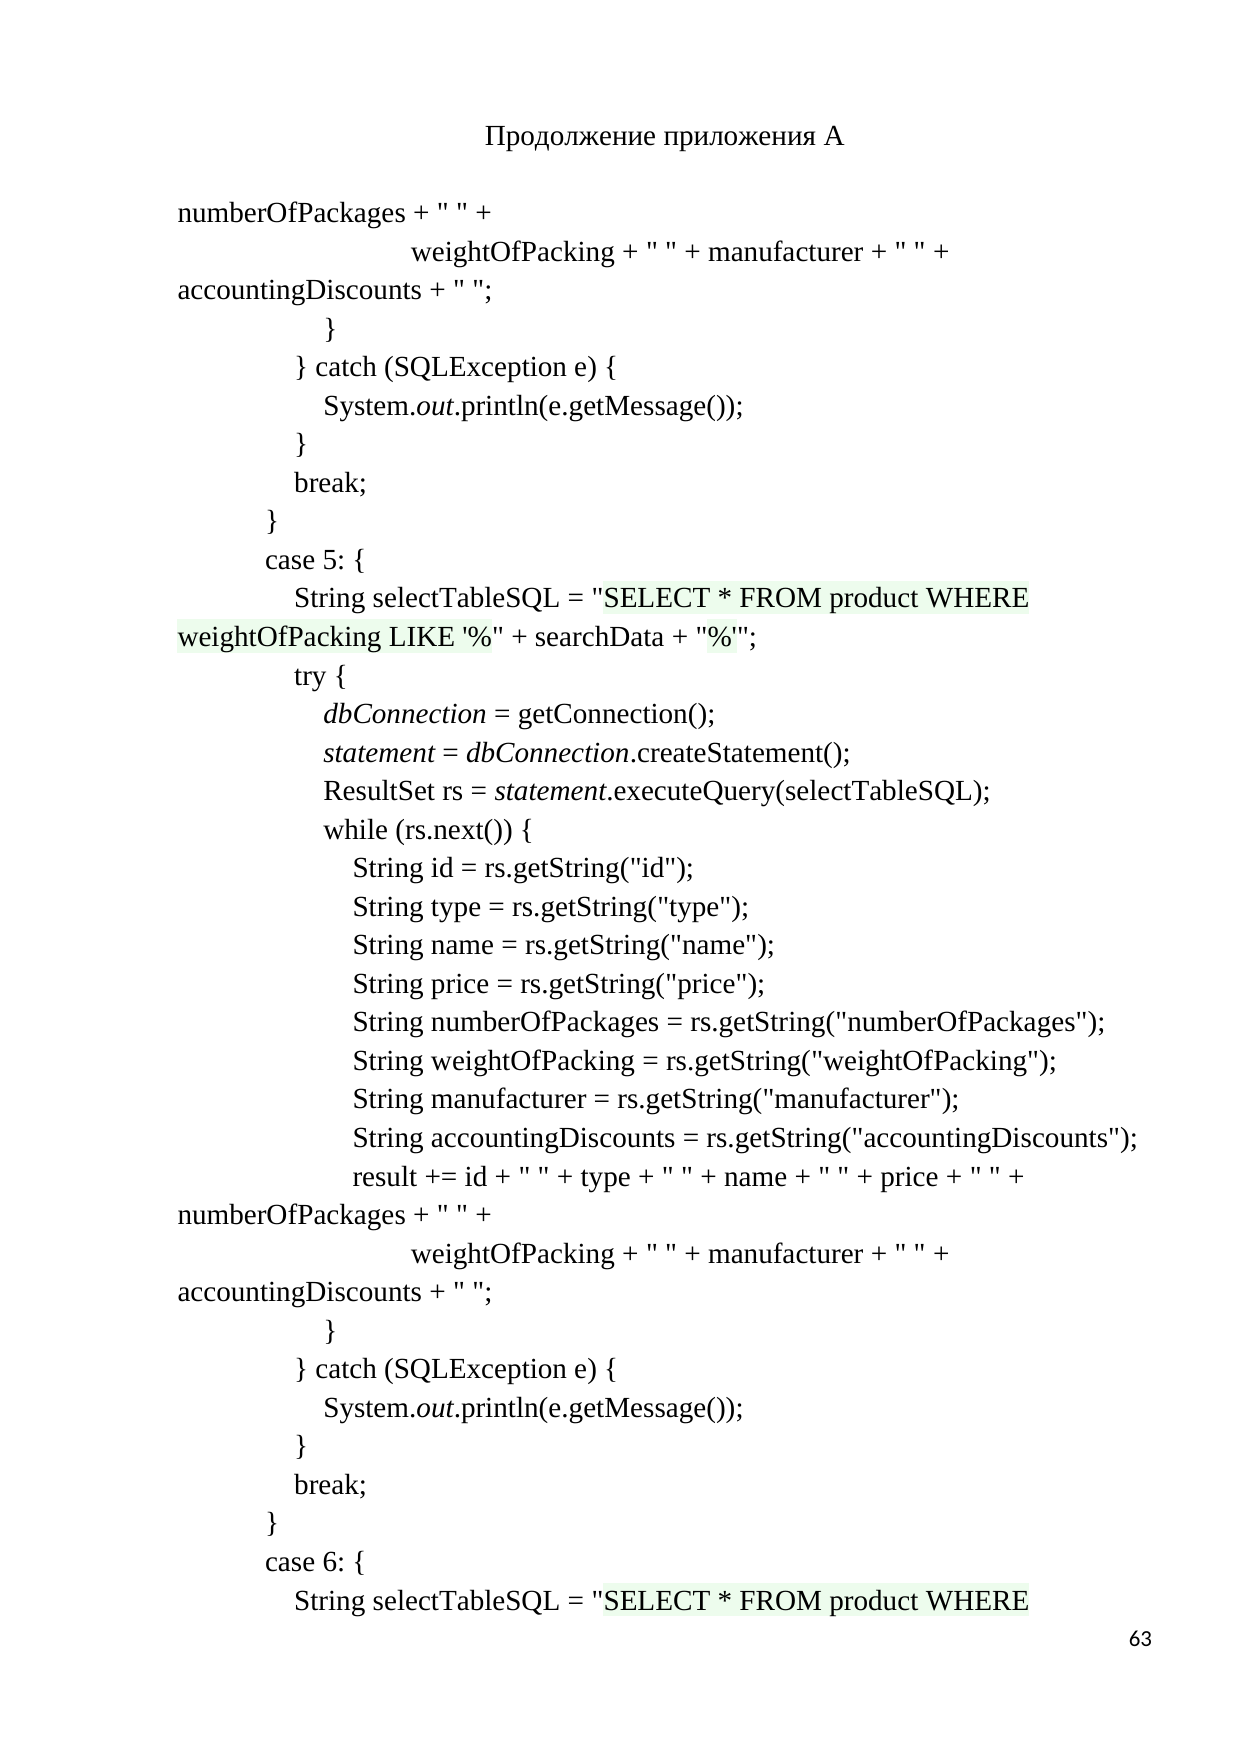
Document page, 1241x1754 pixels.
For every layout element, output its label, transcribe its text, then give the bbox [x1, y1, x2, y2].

text Продолжение приложения А [177, 118, 1152, 152]
text numberOfPackages + " " + weightOfPacking + " " + manufacturer + " " + accountingDiscounts + " "; } } catch (SQLException e) { System.out.println(e.getMessage()); } break; } case 5: { String selectTableSQL = "SELECT * FROM product WHERE weightOfPacking LIKE '%" + searchData + "%'"; try { dbConnection = getConnection(); statement = dbConnection.createStatement(); ResultSet rs = statement.executeQuery(selectTableSQL); while (rs.next()) { String id = rs.getString("id"); String type = rs.getString("type"); String name = rs.getString("name"); String price = rs.getString("price"); String numberOfPackages = rs.getString("numberOfPackages"); String weightOfPacking = rs.getString("weightOfPacking"); String manufacturer = rs.getString("manufacturer"); String accountingDiscounts = rs.getString("accountingDiscounts"); result += id + " " + type + " " + name + " " + price + " " + numberOfPackages + " " + weightOfPacking + " " + manufacturer + " " + accountingDiscounts + " "; } } catch (SQLException e) { System.out.println(e.getMessage()); } break; } case 6: { String selectTableSQL = "SELECT * FROM product WHERE [177, 195, 1152, 1616]
